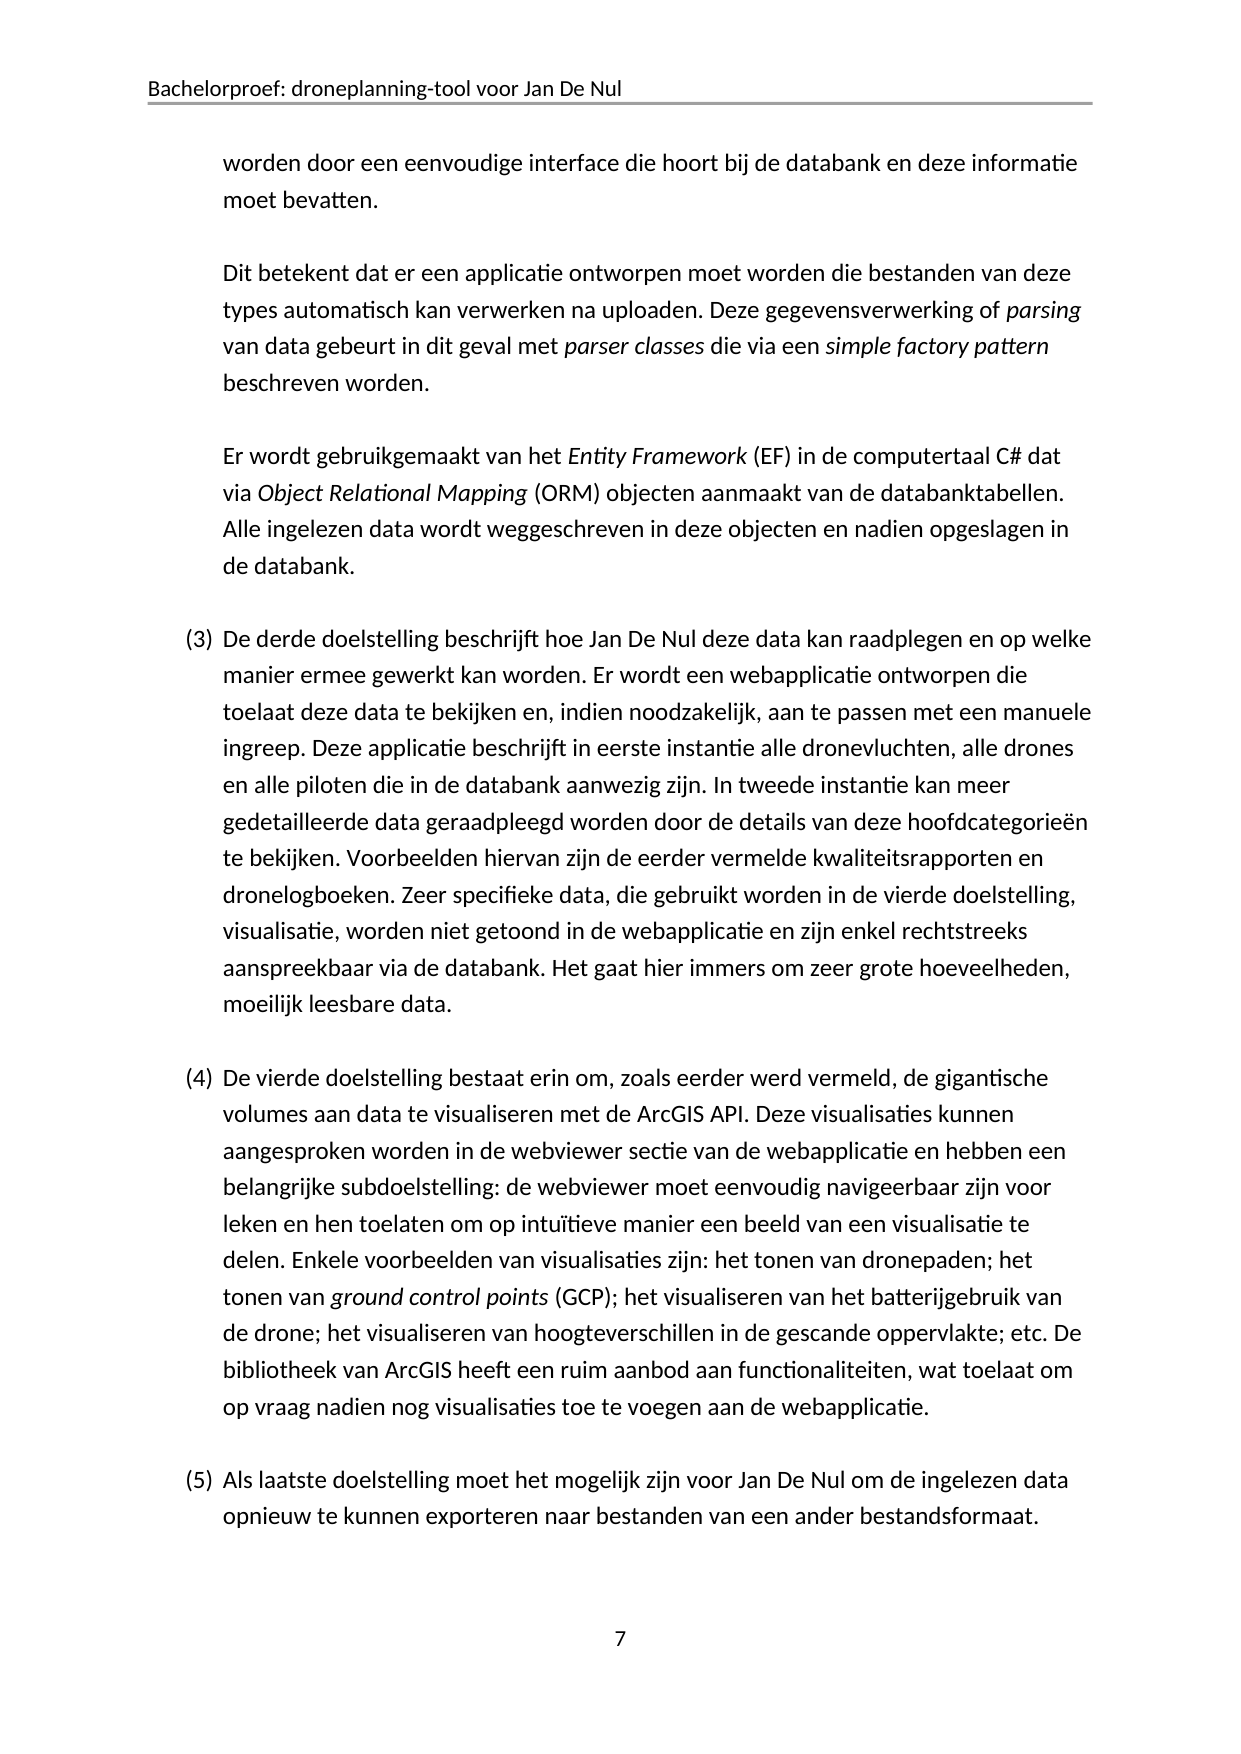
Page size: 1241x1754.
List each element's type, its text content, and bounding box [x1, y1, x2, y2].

list De derde doelstelling beschrijft hoe Jan De Nul deze data kan raadplegen en op welke manier ermee gewerkt kan worden. Er wordt een webapplicatie ontworpen die toelaat deze data te bekijken en, indien noodzakelijk, aan te passen met een manuele ingreep. Deze applicatie beschrijft in eerste instantie alle dronevluchten, alle drones en alle piloten die in de databank aanwezig zijn. In tweede instantie kan meer gedetailleerde data geraadpleegd worden door de details van deze hoofdcategorieën te bekijken. Voorbeelden hiervan zijn de eerder vermelde kwaliteitsrapporten en dronelogboeken. Zeer specifieke data, die gebruikt worden in de vierde doelstelling, visualisatie, worden niet getoond in de webapplicatie en zijn enkel rechtstreeks aanspreekbaar via de databank. Het gaat hier immers om zeer grote hoeveelheden, moeilijk leesbare data. [185, 623, 1093, 1019]
list Er wordt gebruikgemaakt van het Entity Framework (EF) in de computertaal C# dat via Object Relational Mapping (ORM) objecten aanmaakt van de databanktabellen. Alle ingelezen data wordt weggeschreven in deze objecten en nadien opgeslagen in de databank. [223, 440, 1093, 580]
list Als laatste doelstelling moet het mogelijk zijn voor Jan De Nul om de ingelezen data opnieuw te kunnen exporteren naar bestanden van een ander bestandsformaat. [185, 1464, 1093, 1531]
list Dit betekent dat er een applicatie ontworpen moet worden die bestanden van deze types automatisch kan verwerken na uploaden. Deze gegevensverwerking of parsing van data gebeurt in dit geval met parser classes die via een simple factory pattern beschreven worden. [223, 257, 1093, 397]
list De vierde doelstelling bestaat erin om, zoals eerder werd vermeld, de gigantische volumes aan data te visualiseren met de ArcGIS API. Deze visualisaties kunnen aangesproken worden in de webviewer sectie van de webapplicatie en hebben een belangrijke subdoelstelling: de webviewer moet eenvoudig navigeerbaar zijn voor leken en hen toelaten om op intuïtieve manier een beeld van een visualisatie te delen. Enkele voorbeelden van visualisaties zijn: het tonen van dronepaden; het tonen van ground control points (GCP); het visualiseren van het batterijgebruik van de drone; het visualiseren van hoogteverschillen in de gescande oppervlakte; etc. De bibliotheek van ArcGIS heeft een ruim aanbod aan functionaliteiten, wat toelaat om op vraag nadien nog visualisaties toe te voegen aan de webapplicatie. [185, 1062, 1093, 1421]
